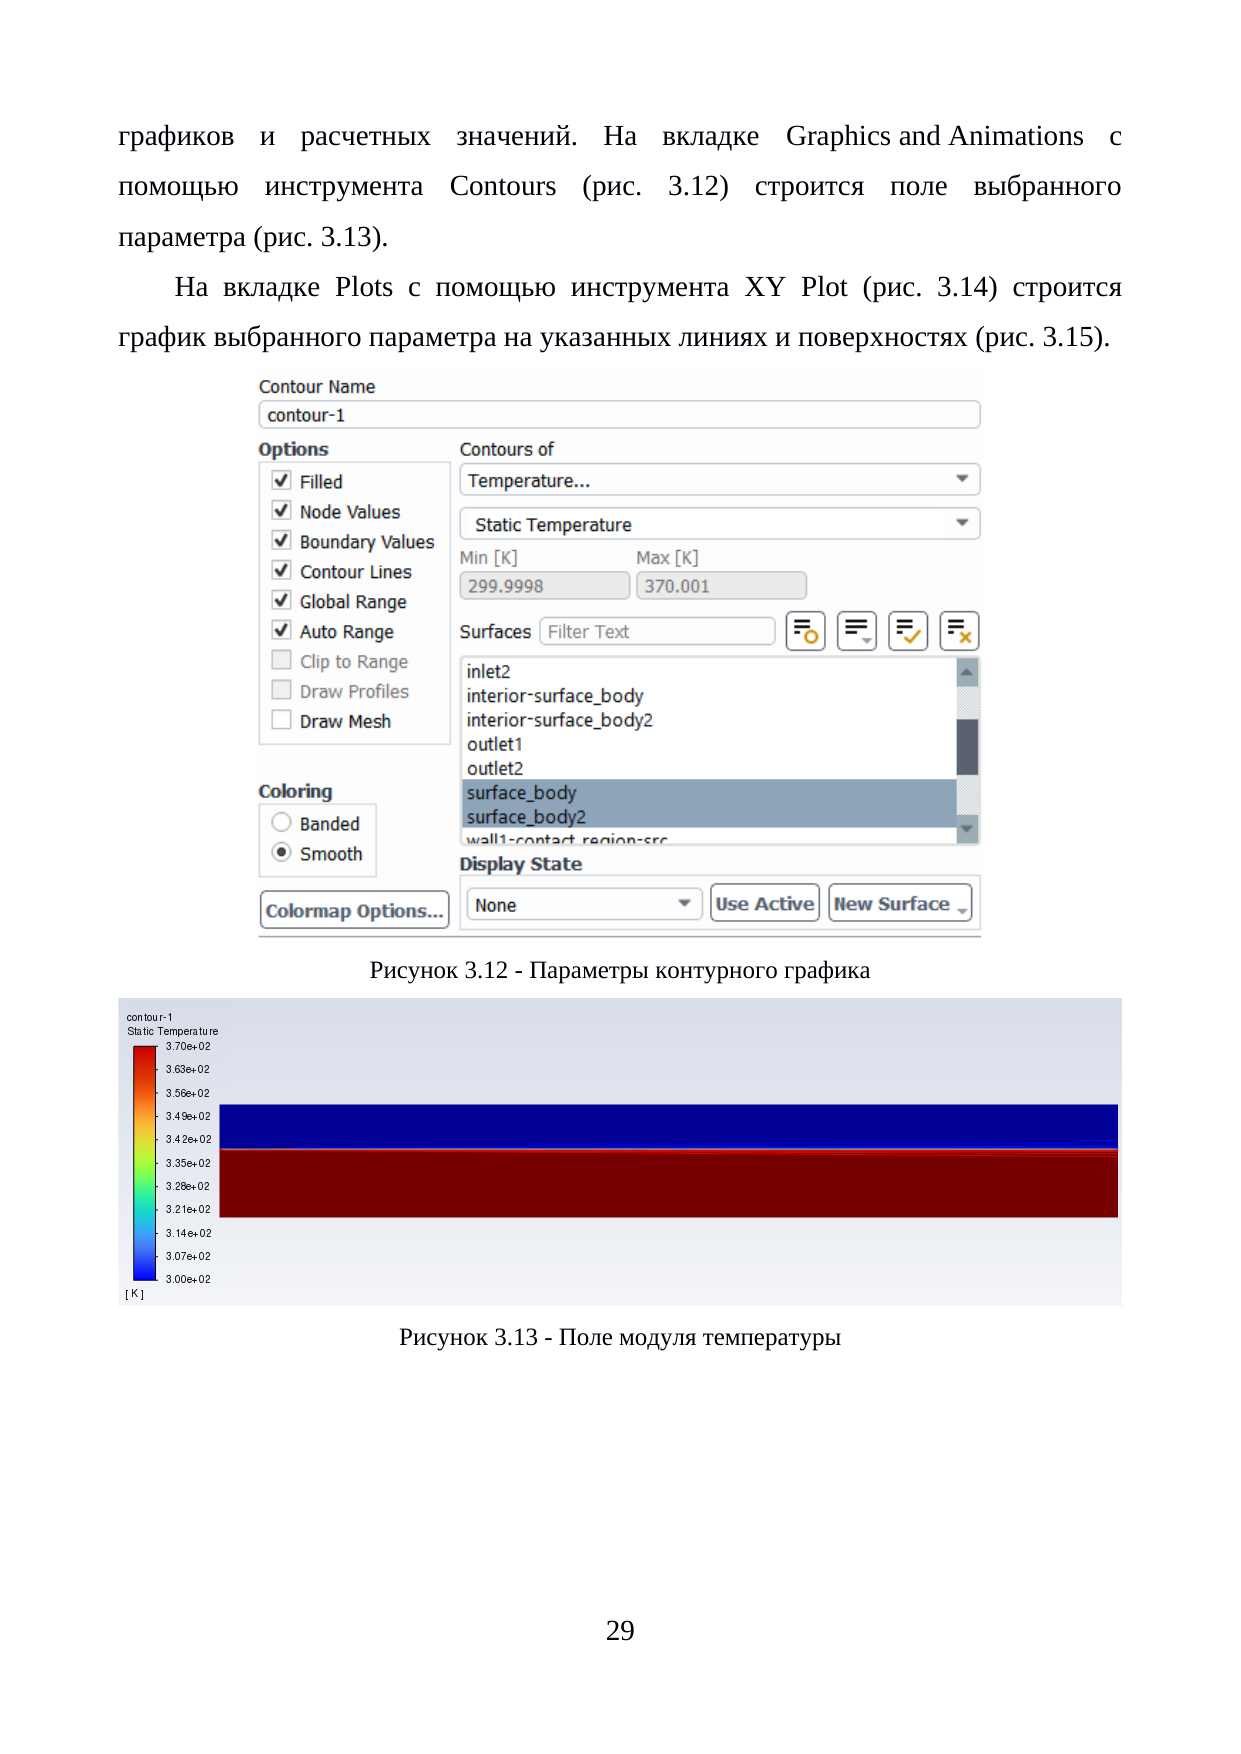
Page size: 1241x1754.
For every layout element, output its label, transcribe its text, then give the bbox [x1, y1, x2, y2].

text Рисунок 3.12 - Параметры контурного графика [118, 955, 1122, 984]
text На вкладке Plots с помощью инструмента XY Plot (рис. 3.14) строится график выбранного параметра на указанных линиях и поверхностях (рис. 3.15). [118, 269, 1122, 353]
picture [256, 369, 984, 939]
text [118, 118, 1122, 252]
text Рисунок 3.13 - Поле модуля температуры [118, 1322, 1122, 1351]
picture [118, 998, 1122, 1306]
